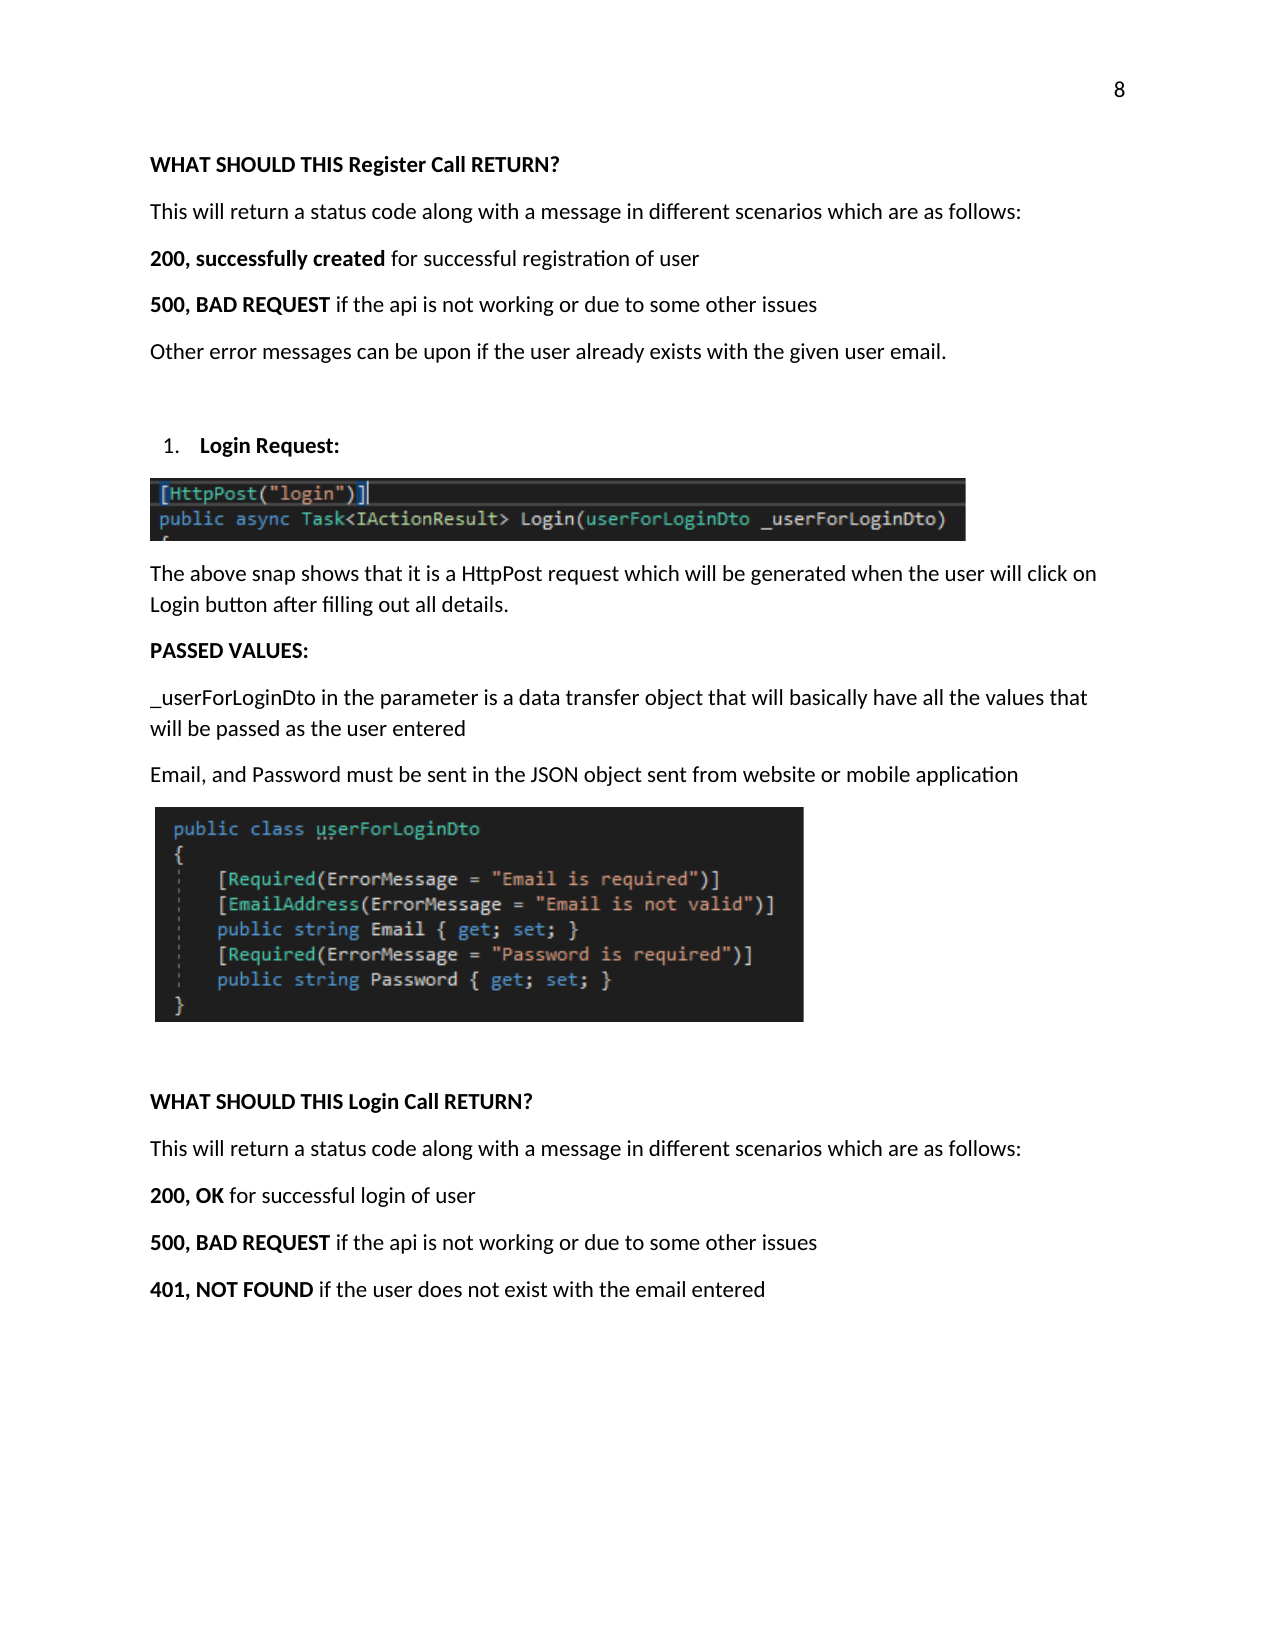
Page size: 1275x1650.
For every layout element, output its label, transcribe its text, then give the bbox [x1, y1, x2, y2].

text This will return a status code along with a message in different scenarios which are as follows: [150, 197, 1125, 225]
picture [155, 807, 804, 1022]
text Other error messages can be upon if the user already exists with the given user email. [150, 337, 1125, 366]
text _userForLoginDto in the parameter is a data transfer object that will basically have all the values that will be passed as the user entered [150, 683, 1125, 742]
text The above snap shows that it is a HttpPost request which will be generated when the user will click on Login button after filling out all details. [150, 559, 1125, 618]
text 200, OK for successful login of user [150, 1181, 1125, 1209]
text WHAT SHOULD THIS Register Call RETURN? [150, 150, 1125, 178]
text 500, BAD REQUEST if the api is not working or due to some other issues [150, 291, 1125, 319]
text Email, and Password must be sent in the JSON object sent from website or mobile application [150, 761, 1125, 788]
list Login Request: [162, 431, 1125, 459]
text WHAT SHOULD THIS Login Call RETURN? [150, 1087, 1125, 1115]
text 401, NOT FOUND if the user does not exist with the email entered [150, 1275, 1125, 1303]
text This will return a status code along with a message in different scenarios which are as follows: [150, 1134, 1125, 1162]
picture [150, 478, 966, 541]
text 200, successfully created for successful registration of user [150, 244, 1125, 272]
text PASSED VALUES: [150, 637, 1125, 664]
text 500, BAD REQUEST if the api is not working or due to some other issues [150, 1228, 1125, 1256]
